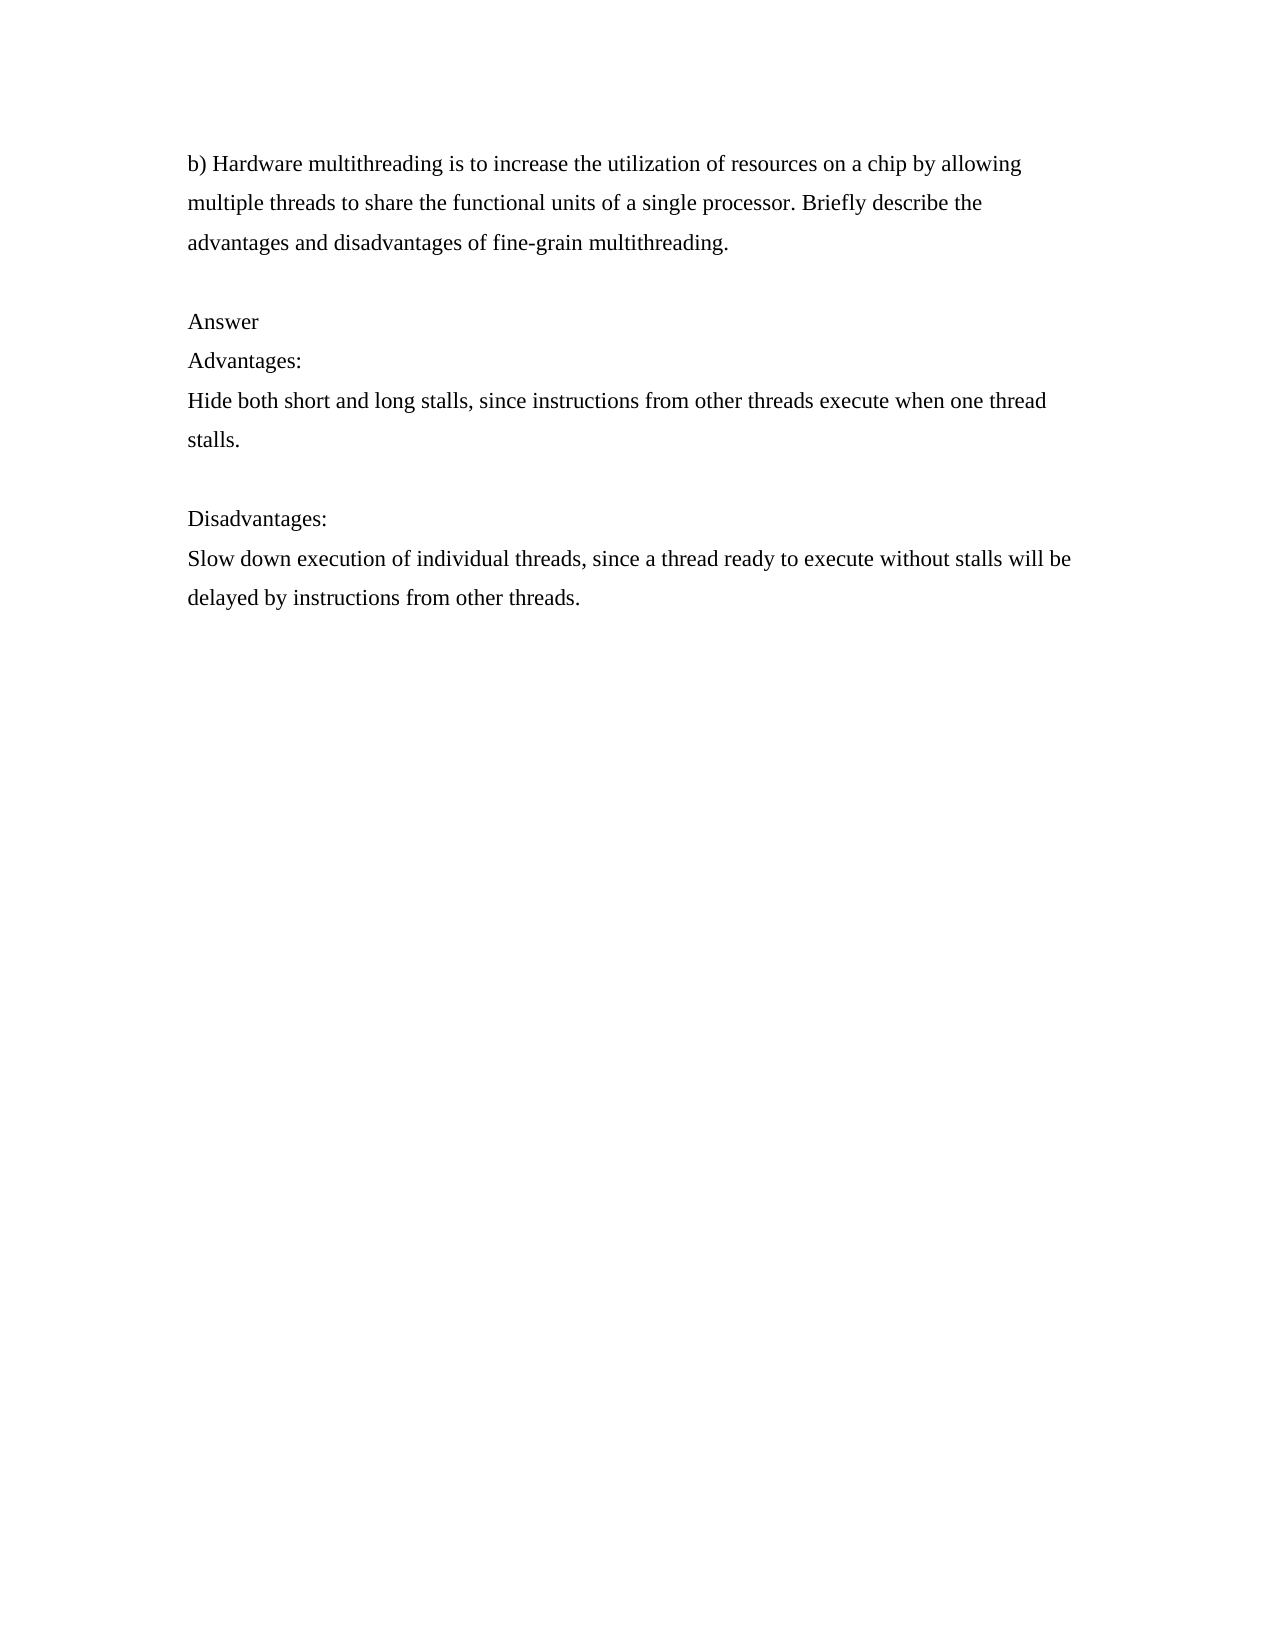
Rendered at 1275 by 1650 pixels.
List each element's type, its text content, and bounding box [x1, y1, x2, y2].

text Disadvantages: [187, 505, 1087, 532]
text Slow down execution of individual threads, since a thread ready to execute without stalls will be delayed by instructions from other threads. [187, 545, 1087, 611]
text Hide both short and long stalls, since instructions from other threads execute when one thread stalls. [187, 387, 1087, 453]
text Answer [187, 308, 1087, 334]
text Advantages: [187, 347, 1087, 374]
text b) Hardware multithreading is to increase the utilization of resources on a chip by allowing multiple threads to share the functional units of a single processor. Briefly describe the advantages and disadvantages of fine‐grain multithreading. [187, 150, 1087, 255]
